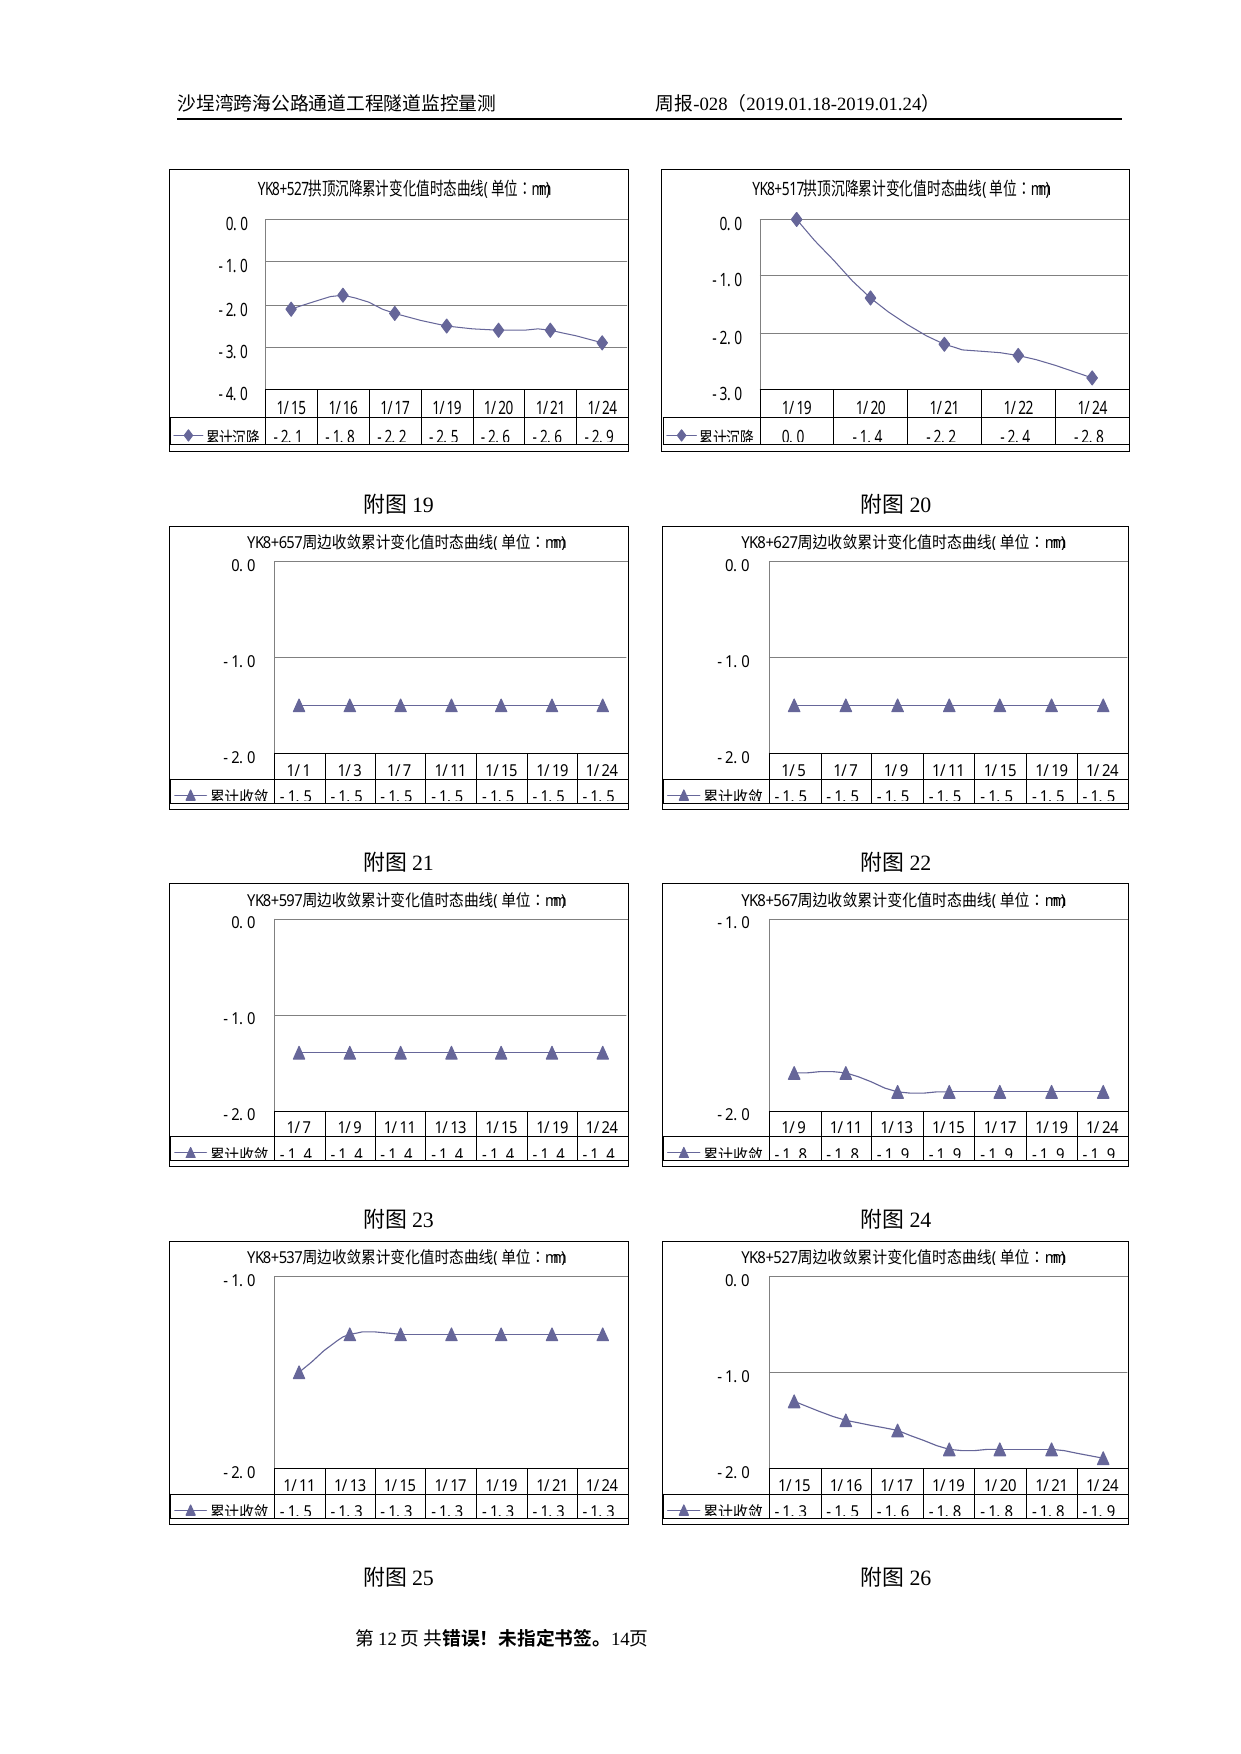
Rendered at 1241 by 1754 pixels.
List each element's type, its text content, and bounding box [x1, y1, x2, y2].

table_cell [152, 1235, 645, 1559]
table_cell 附图 21 [152, 845, 645, 877]
table_cell 附图 24 [645, 1202, 1147, 1234]
table_cell [645, 877, 1147, 1202]
table_cell [152, 877, 645, 1202]
table_cell 附图 19 [152, 487, 645, 519]
table_cell [645, 162, 1147, 487]
table_cell [152, 162, 645, 487]
table_cell [645, 1235, 1147, 1559]
table_cell 附图 20 [645, 487, 1147, 519]
table_cell 附图 25 [152, 1560, 645, 1592]
table_cell 附图 23 [152, 1202, 645, 1234]
table_cell 附图 22 [645, 845, 1147, 877]
table_cell 附图 26 [645, 1560, 1147, 1592]
table_cell [645, 520, 1147, 844]
table_cell [152, 520, 645, 844]
